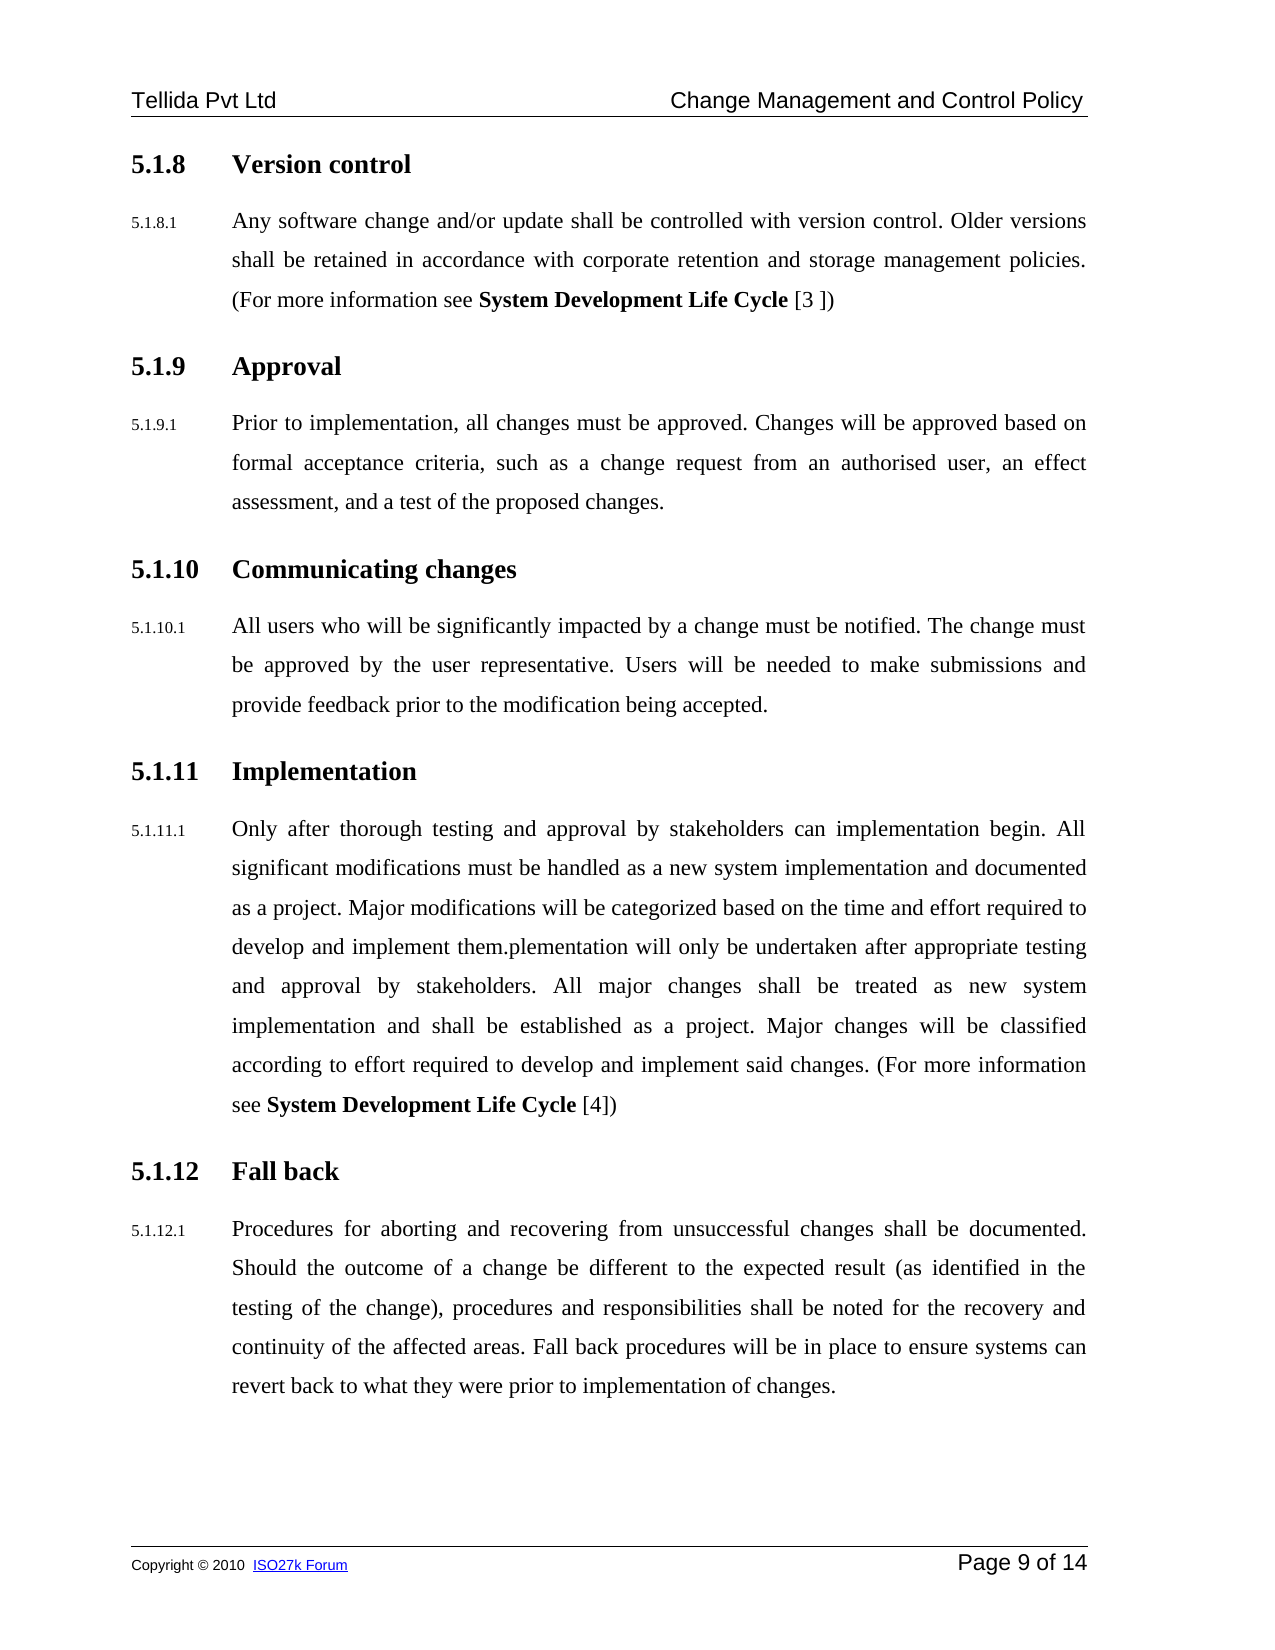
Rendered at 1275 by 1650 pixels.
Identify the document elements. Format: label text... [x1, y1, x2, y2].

subtitle Only after thorough testing and approval by stakeholders can implementation begin. All significant modifications must be handled as a new system implementation and documented as a project. Major modifications will be categorized based on the time and effort required to develop and implement them.plementation will only be undertaken after appropriate testing and approval by stakeholders. All major changes shall be treated as new system implementation and shall be established as a project. Major changes will be classified according to effort required to develop and implement said changes. (For more information see System Development Life Cycle [4]) [131, 815, 1088, 1117]
subtitle Fall back [131, 1156, 1088, 1187]
subtitle All users who will be significantly impacted by a change must be notified. The change must be approved by the user representative. Users will be needed to make submissions and provide feedback prior to the modification being accepted. [131, 612, 1088, 717]
subtitle Communicating changes [131, 553, 1088, 584]
subtitle Any software change and/or update shall be controlled with version control. Older versions shall be retained in accordance with corporate retention and storage management policies. (For more information see System Development Life Cycle [3 ]) [131, 207, 1088, 312]
subtitle Approval [131, 350, 1088, 381]
subtitle Procedures for aborting and recovering from unsuccessful changes shall be documented. Should the outcome of a change be different to the expected result (as identified in the testing of the change), procedures and responsibilities shall be noted for the recovery and continuity of the affected areas. Fall back procedures will be in place to ensure systems can revert back to what they were prior to implementation of changes. [131, 1215, 1088, 1399]
subtitle Implementation [131, 756, 1088, 787]
subtitle Version control [131, 148, 1088, 179]
subtitle Prior to implementation, all changes must be approved. Changes will be approved based on formal acceptance criteria, such as a change request from an authorised user, an effect assessment, and a test of the proposed changes. [131, 409, 1088, 515]
